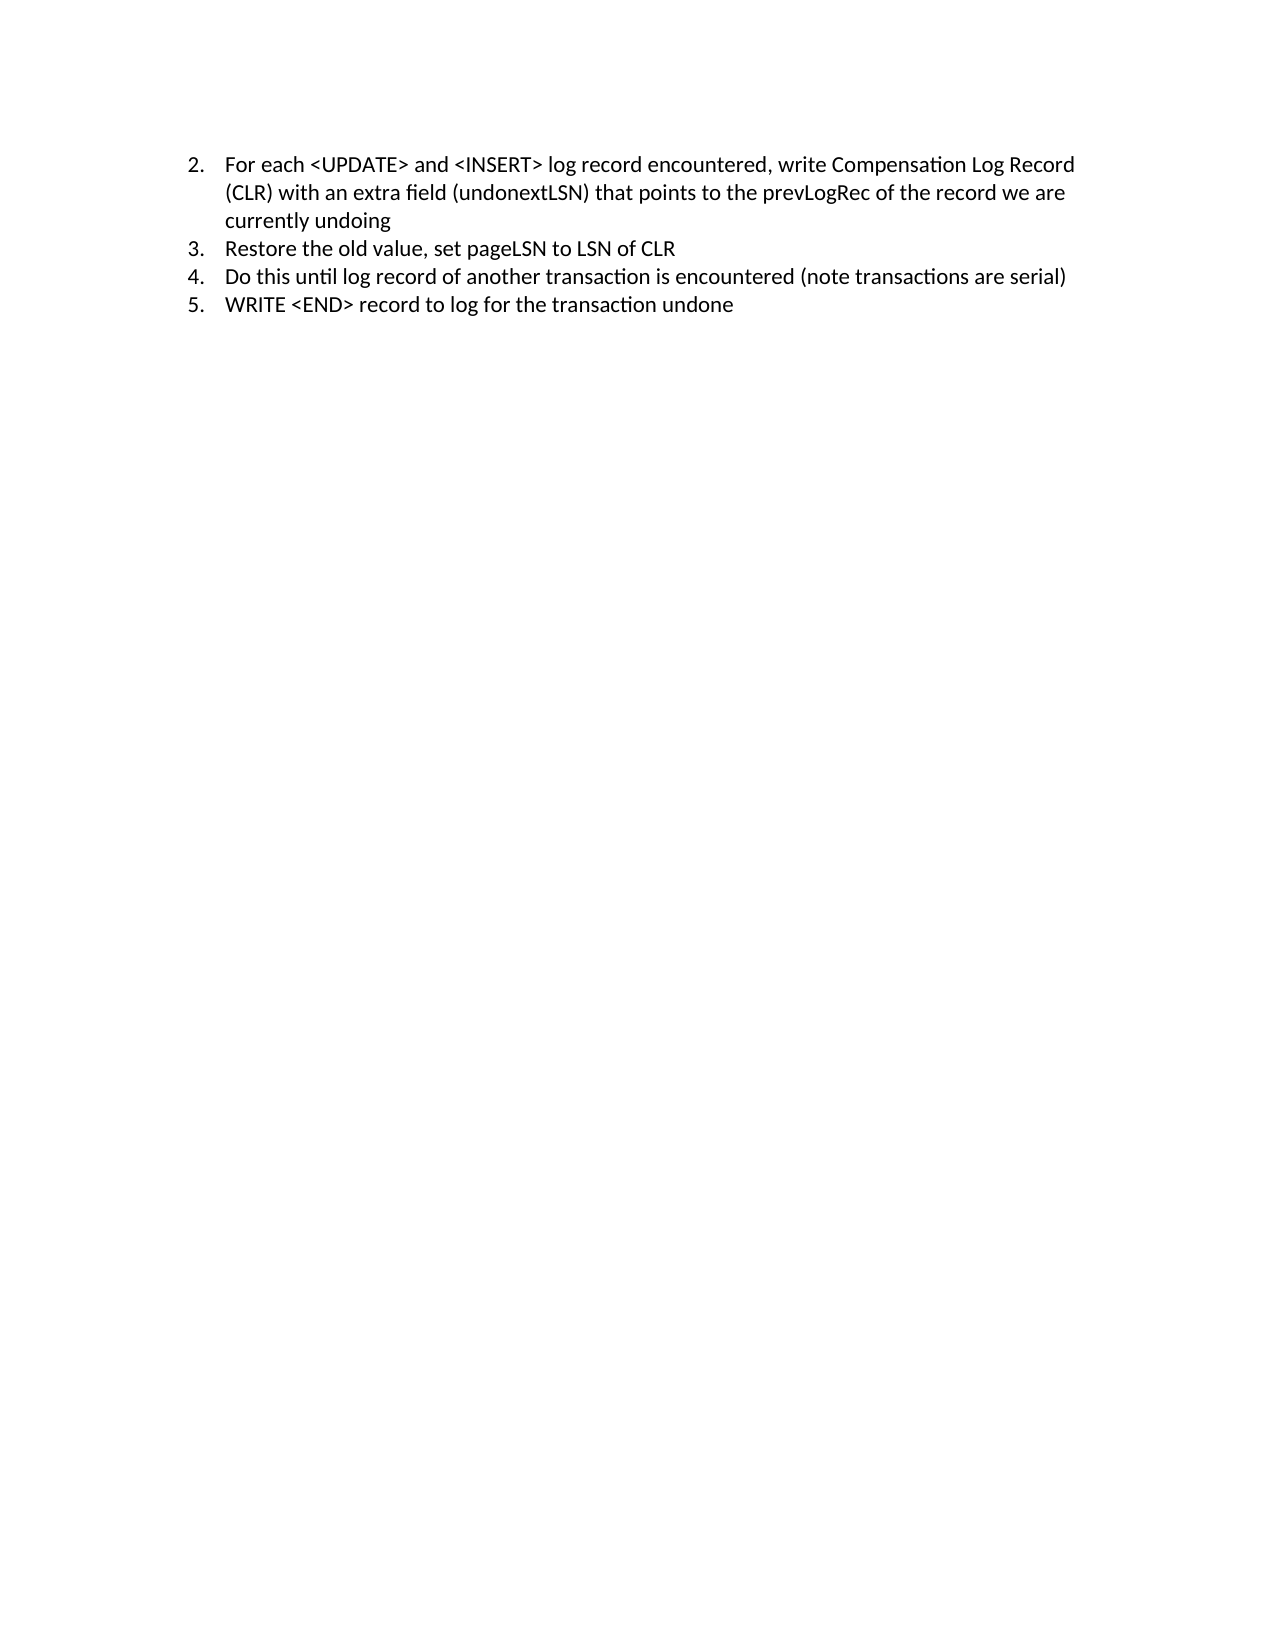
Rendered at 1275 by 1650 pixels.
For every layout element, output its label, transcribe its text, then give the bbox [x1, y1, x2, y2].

list Do this until log record of another transaction is encountered (note transactions are serial) [187, 262, 1125, 290]
list Restore the old value, set pageLSN to LSN of CLR [187, 234, 1125, 262]
list For each <UPDATE> and <INSERT> log record encountered, write Compensation Log Record (CLR) with an extra field (undonextLSN) that points to the prevLogRec of the record we are currently undoing [187, 150, 1125, 234]
list WRITE <END> record to log for the transaction undone [187, 290, 1125, 318]
